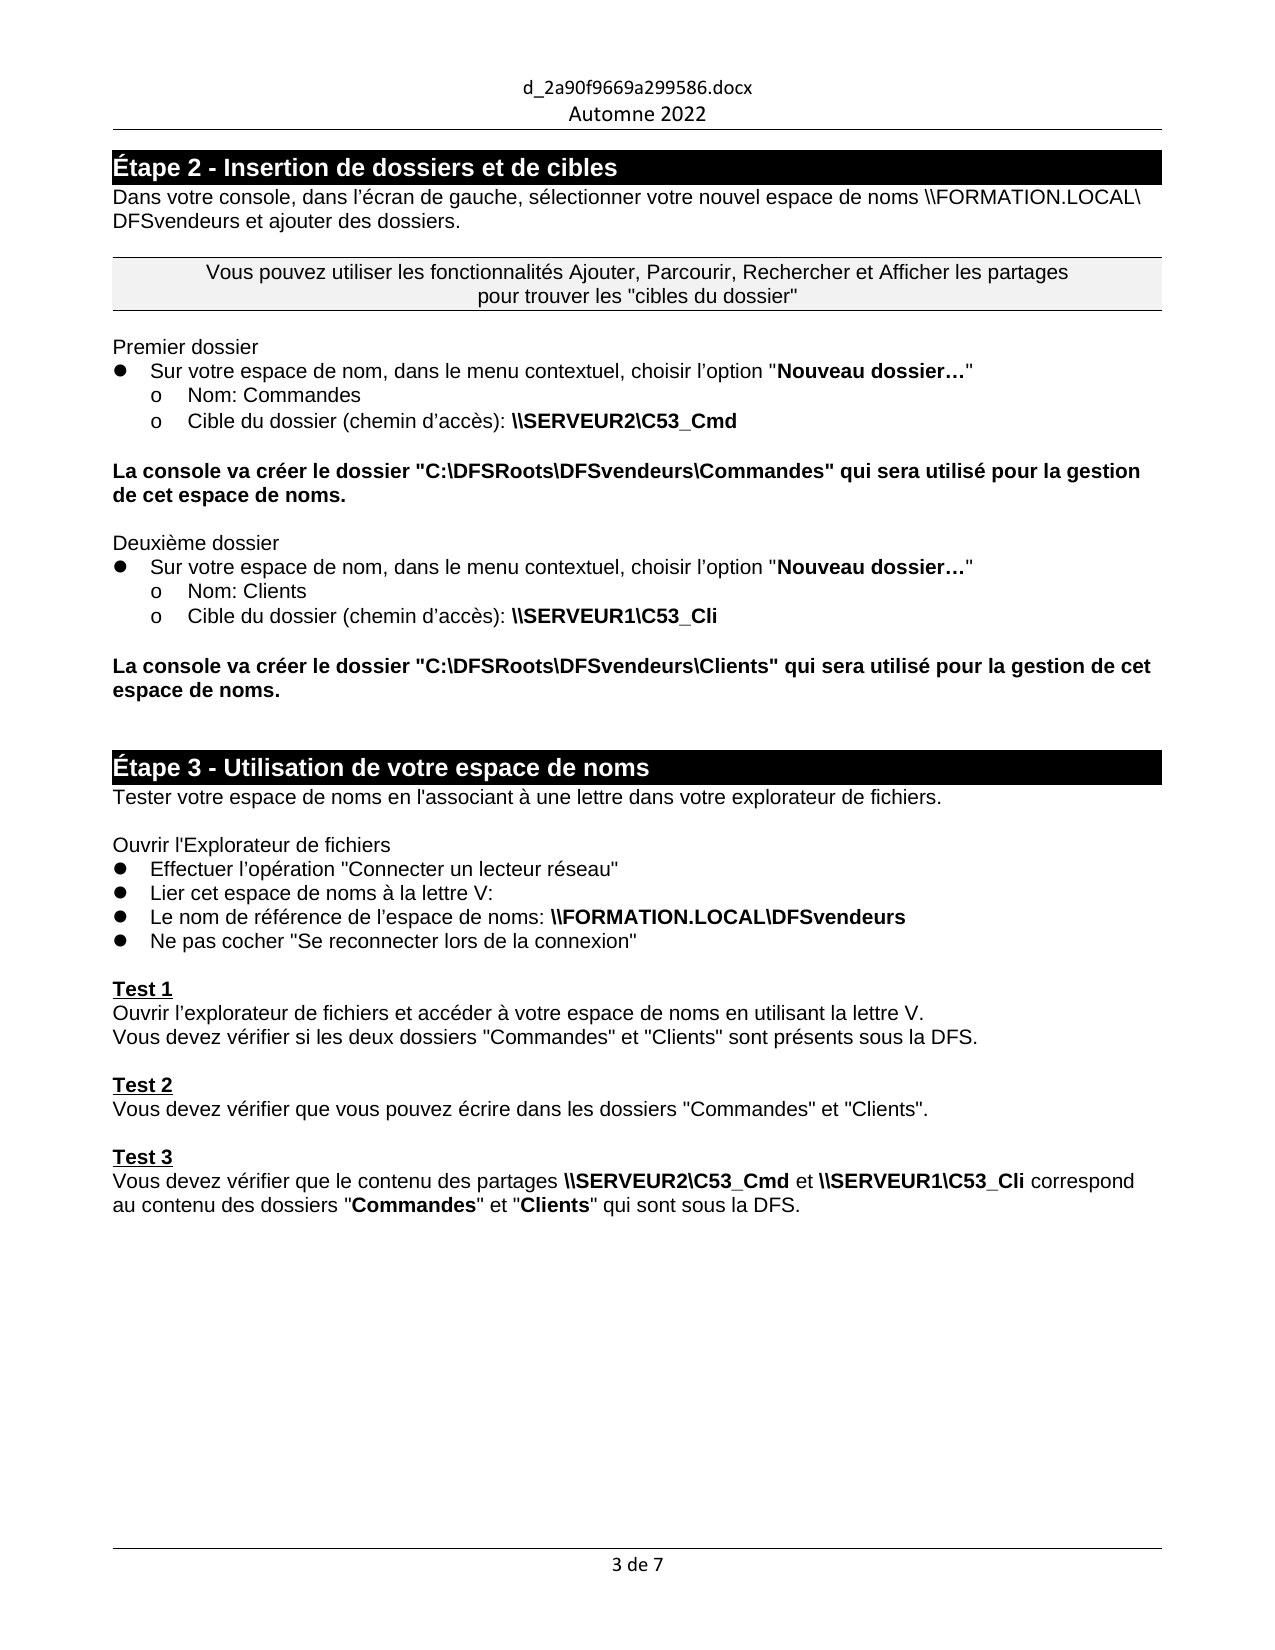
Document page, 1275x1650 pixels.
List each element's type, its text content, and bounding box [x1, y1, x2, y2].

text La console va créer le dossier "C:\DFSRoots\DFSvendeurs\Clients" qui sera utilisé pour la gestion de cet espace de noms. [112, 654, 1162, 702]
list Le nom de référence de l’espace de noms: \\FORMATION.LOCAL\DFSvendeurs [112, 905, 1162, 929]
list Sur votre espace de nom, dans le menu contextuel, choisir l’option "Nouveau dossier…" [112, 359, 1162, 383]
list Sur votre espace de nom, dans le menu contextuel, choisir l’option "Nouveau dossier…" [112, 554, 1162, 578]
text Vous devez vérifier que vous pouvez écrire dans les dossiers "Commandes" et "Clients". [112, 1097, 1162, 1121]
text Test 3 [112, 1145, 1162, 1169]
text Premier dossier [112, 335, 1162, 359]
list Nom: Clients [150, 578, 1162, 604]
text Test 1 [112, 977, 1162, 1001]
text Vous pouvez utiliser les fonctionnalités Ajouter, Parcourir, Rechercher et Afficher les partages [112, 258, 1162, 281]
text Test 2 [112, 1073, 1162, 1097]
text Ouvrir l'Explorateur de fichiers [112, 833, 1162, 857]
text Ouvrir l’explorateur de fichiers et accéder à votre espace de noms en utilisant la lettre V. [112, 1001, 1162, 1025]
list Effectuer l’opération "Connecter un lecteur réseau" [112, 857, 1162, 881]
text Étape 3 - Utilisation de votre espace de noms [112, 751, 1162, 785]
text La console va créer le dossier "C:\DFSRoots\DFSvendeurs\Commandes" qui sera utilisé pour la gestion de cet espace de noms. [112, 459, 1162, 507]
text Vous devez vérifier si les deux dossiers "Commandes" et "Clients" sont présents sous la DFS. [112, 1025, 1162, 1049]
text Dans votre console, dans l’écran de gauche, sélectionner votre nouvel espace de noms \\FORMATION.LOCAL\DFSvendeurs et ajouter des dossiers. [112, 185, 1162, 233]
list Ne pas cocher "Se reconnecter lors de la connexion" [112, 929, 1162, 953]
text pour trouver les "cibles du dossier" [112, 281, 1162, 311]
text Deuxième dossier [112, 531, 1162, 554]
list Lier cet espace de noms à la lettre V: [112, 881, 1162, 905]
list Cible du dossier (chemin d’accès): \\SERVEUR2\C53_Cmd [150, 409, 1162, 435]
text Étape 2 - Insertion de dossiers et de cibles [112, 151, 1162, 185]
text Vous devez vérifier que le contenu des partages \\SERVEUR2\C53_Cmd et \\SERVEUR1\C53_Cli correspond au contenu des dossiers "Commandes" et "Clients" qui sont sous la DFS. [112, 1169, 1162, 1217]
text Tester votre espace de noms en l'associant à une lettre dans votre explorateur de fichiers. [112, 785, 1162, 809]
list Cible du dossier (chemin d’accès): \\SERVEUR1\C53_Cli [150, 604, 1162, 630]
list Nom: Commandes [150, 383, 1162, 409]
